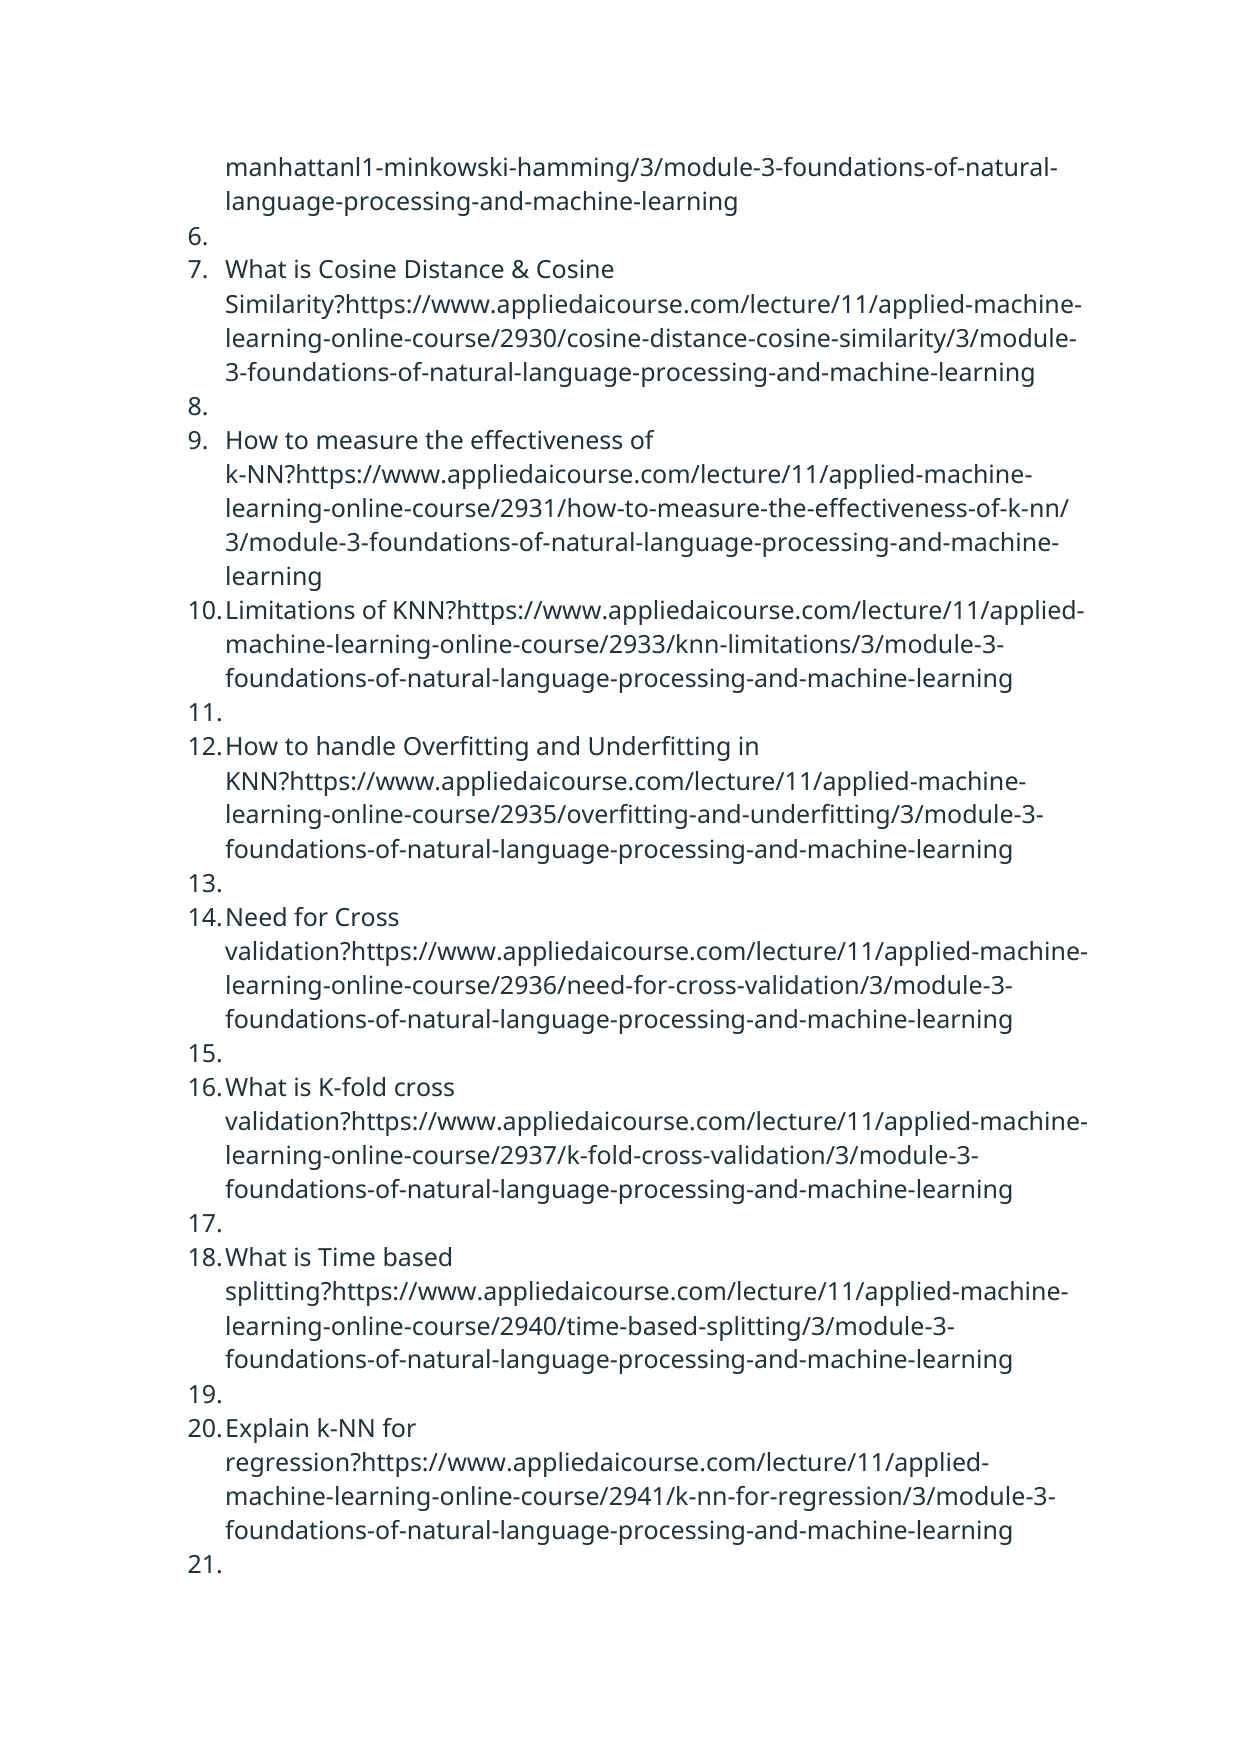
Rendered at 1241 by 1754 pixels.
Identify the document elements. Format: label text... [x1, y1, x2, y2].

list What is K-fold cross validation?https://www.appliedaicourse.com/lecture/11/applied-machine-learning-online-course/2937/k-fold-cross-validation/3/module-3-foundations-of-natural-language-processing-and-machine-learning [187, 1070, 1090, 1206]
list Explain k-NN for regression?https://www.appliedaicourse.com/lecture/11/applied-machine-learning-online-course/2941/k-nn-for-regression/3/module-3-foundations-of-natural-language-processing-and-machine-learning [187, 1410, 1090, 1547]
list Need for Cross validation?https://www.appliedaicourse.com/lecture/11/applied-machine-learning-online-course/2936/need-for-cross-validation/3/module-3-foundations-of-natural-language-processing-and-machine-learning [187, 899, 1090, 1036]
list Limitations of KNN?https://www.appliedaicourse.com/lecture/11/applied-machine-learning-online-course/2933/knn-limitations/3/module-3-foundations-of-natural-language-processing-and-machine-learning [187, 593, 1090, 695]
list How to handle Overfitting and Underfitting in KNN?https://www.appliedaicourse.com/lecture/11/applied-machine-learning-online-course/2935/overfitting-and-underfitting/3/module-3-foundations-of-natural-language-processing-and-machine-learning [187, 729, 1090, 865]
list What is Time based splitting?https://www.appliedaicourse.com/lecture/11/applied-machine-learning-online-course/2940/time-based-splitting/3/module-3-foundations-of-natural-language-processing-and-machine-learning [187, 1240, 1090, 1376]
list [187, 150, 1090, 218]
list What is Cosine Distance & Cosine Similarity?https://www.appliedaicourse.com/lecture/11/applied-machine-learning-online-course/2930/cosine-distance-cosine-similarity/3/module-3-foundations-of-natural-language-processing-and-machine-learning [187, 252, 1090, 388]
list How to measure the effectiveness of k-NN?https://www.appliedaicourse.com/lecture/11/applied-machine-learning-online-course/2931/how-to-measure-the-effectiveness-of-k-nn/3/module-3-foundations-of-natural-language-processing-and-machine-learning [187, 422, 1090, 593]
